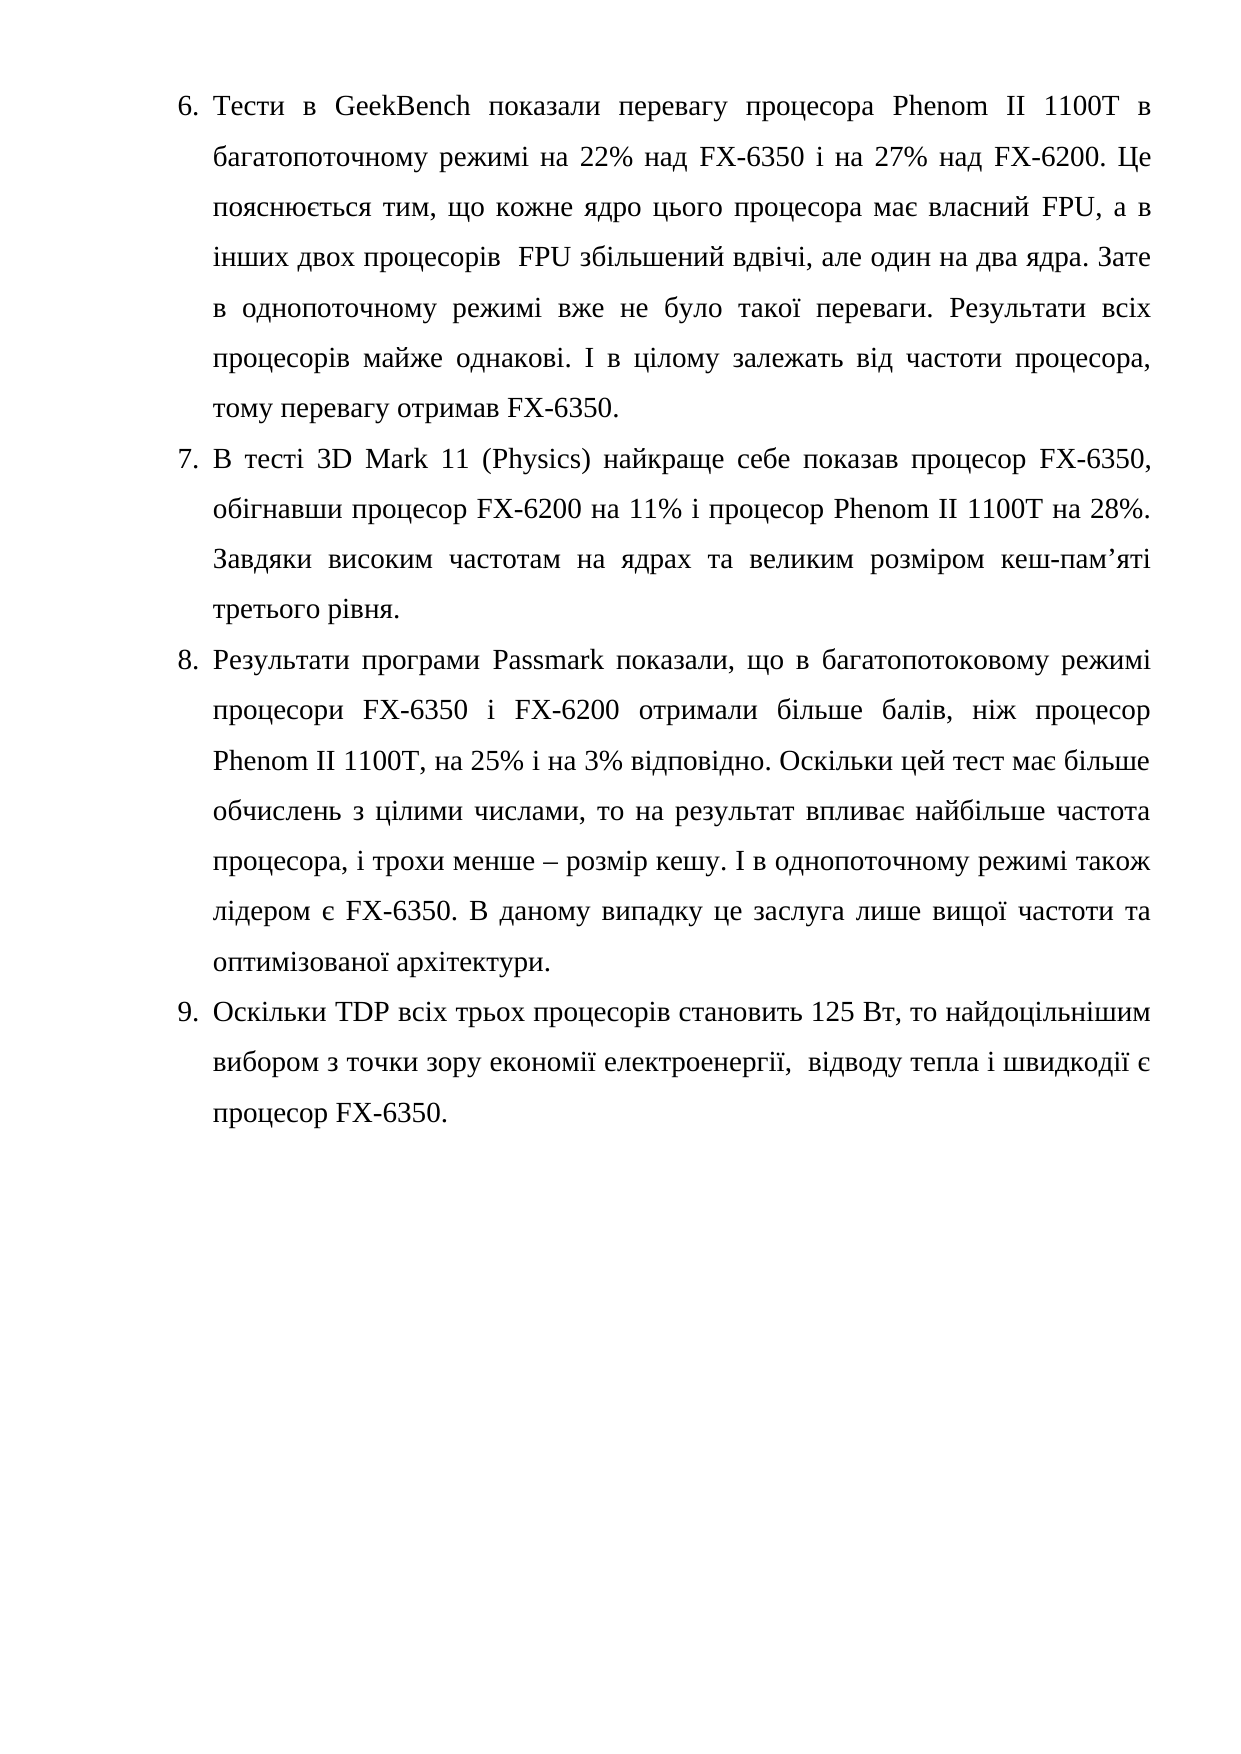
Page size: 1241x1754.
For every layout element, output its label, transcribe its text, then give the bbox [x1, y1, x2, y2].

list В тесті 3D Mark 11 (Physics) найкраще себе показав процесор FX-6350, обігнавши процесор FX-6200 на 11% і процесор Phenom II 1100T на 28%. Завдяки високим частотам на ядрах та великим розміром кеш-пам’яті третього рівня. [177, 441, 1152, 625]
list Оскільки TDP всіх трьох процесорів становить 125 Вт, то найдоцільнішим вибором з точки зору економії електроенергії, відводу тепла і швидкодії є процесор FX-6350. [177, 994, 1152, 1128]
list Тести в GeekBench показали перевагу процесора Phenom II 1100T в багатопоточному режимі на 22% над FX-6350 і на 27% над FX-6200. Це пояснюється тим, що кожне ядро цього процесора має власний FPU, а в інших двох процесорів FPU збільшений вдвічі, але один на два ядра. Зате в однопоточному режимі вже не було такої переваги. Результати всіх процесорів майже однакові. І в цілому залежать від частоти процесора, тому перевагу отримав FX-6350. [177, 88, 1152, 424]
list Результати програми Passmark показали, що в багатопотоковому режимі процесори FX-6350 і FX-6200 отримали більше балів, ніж процесор Phenom II 1100T, на 25% і на 3% відповідно. Оскільки цей тест має більше обчислень з цілими числами, то на результат впливає найбільше частота процесора, і трохи менше – розмір кешу. І в однопоточному режимі також лідером є FX-6350. В даному випадку це заслуга лише вищої частоти та оптимізованої архітектури. [177, 642, 1152, 977]
